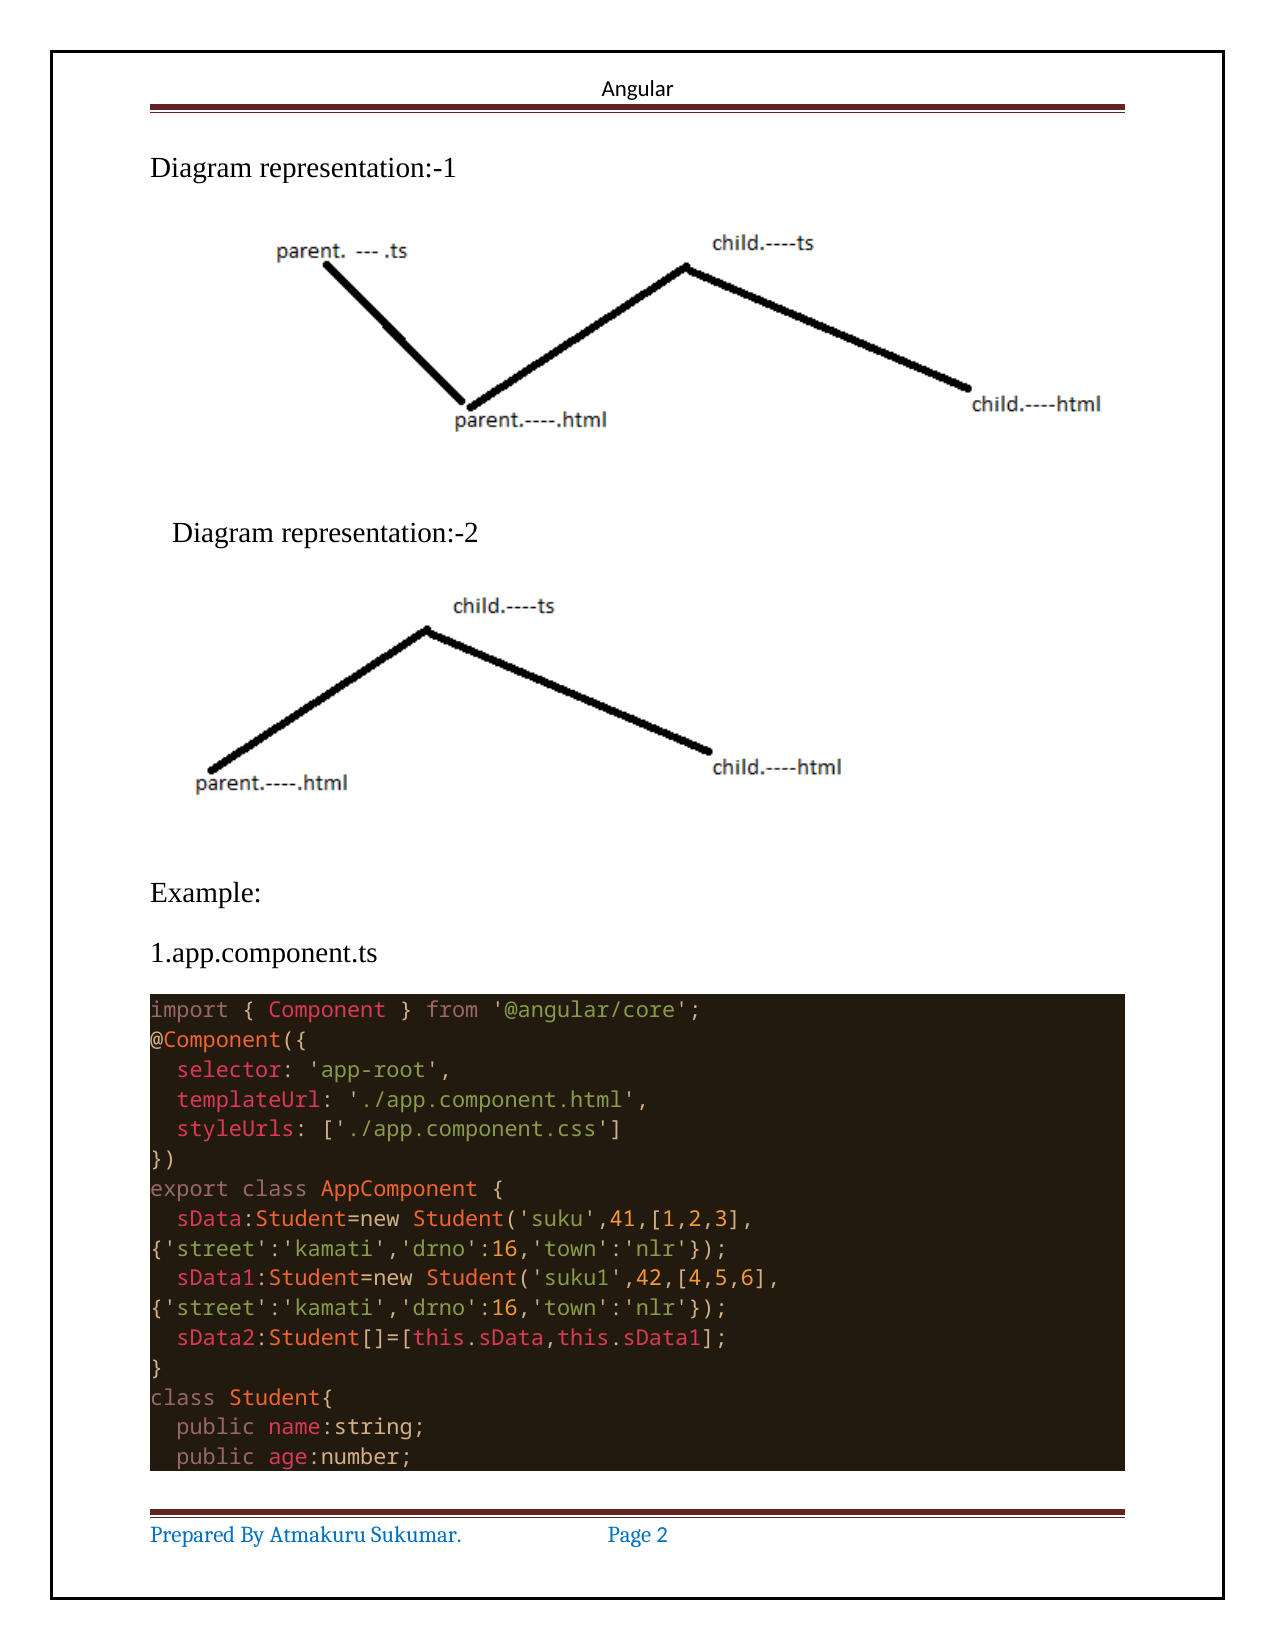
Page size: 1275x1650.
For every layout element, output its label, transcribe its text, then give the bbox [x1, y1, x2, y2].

text sData:Student=new Student('suku',41,[1,2,3],{'street':'kamati','drno':16,'town':'nlr'}); [150, 1203, 1125, 1262]
picture [245, 183, 1119, 482]
text selector: 'app-root', [150, 1054, 1125, 1084]
picture [150, 582, 866, 842]
text sData2:Student[]=[this.sData,this.sData1]; [150, 1322, 1125, 1352]
text Diagram representation:-1 [150, 150, 1125, 183]
text class Student{ [150, 1382, 1125, 1411]
text } [150, 1352, 1125, 1382]
text @Component({ [150, 1024, 1125, 1054]
text sData1:Student=new Student('suku1',42,[4,5,6],{'street':'kamati','drno':16,'town':'nlr'}); [150, 1262, 1125, 1322]
text Diagram representation:-2 [150, 516, 1125, 549]
text import { Component } from '@angular/core'; [150, 994, 1125, 1024]
text public age:number; [150, 1441, 1125, 1471]
text export class AppComponent { [150, 1173, 1125, 1203]
text templateUrl: './app.component.html', [150, 1084, 1125, 1113]
text Example: [150, 876, 1125, 909]
text styleUrls: ['./app.component.css'] [150, 1113, 1125, 1143]
text public name:string; [150, 1411, 1125, 1441]
text }) [150, 1143, 1125, 1173]
text 1.app.component.ts [150, 935, 1125, 968]
